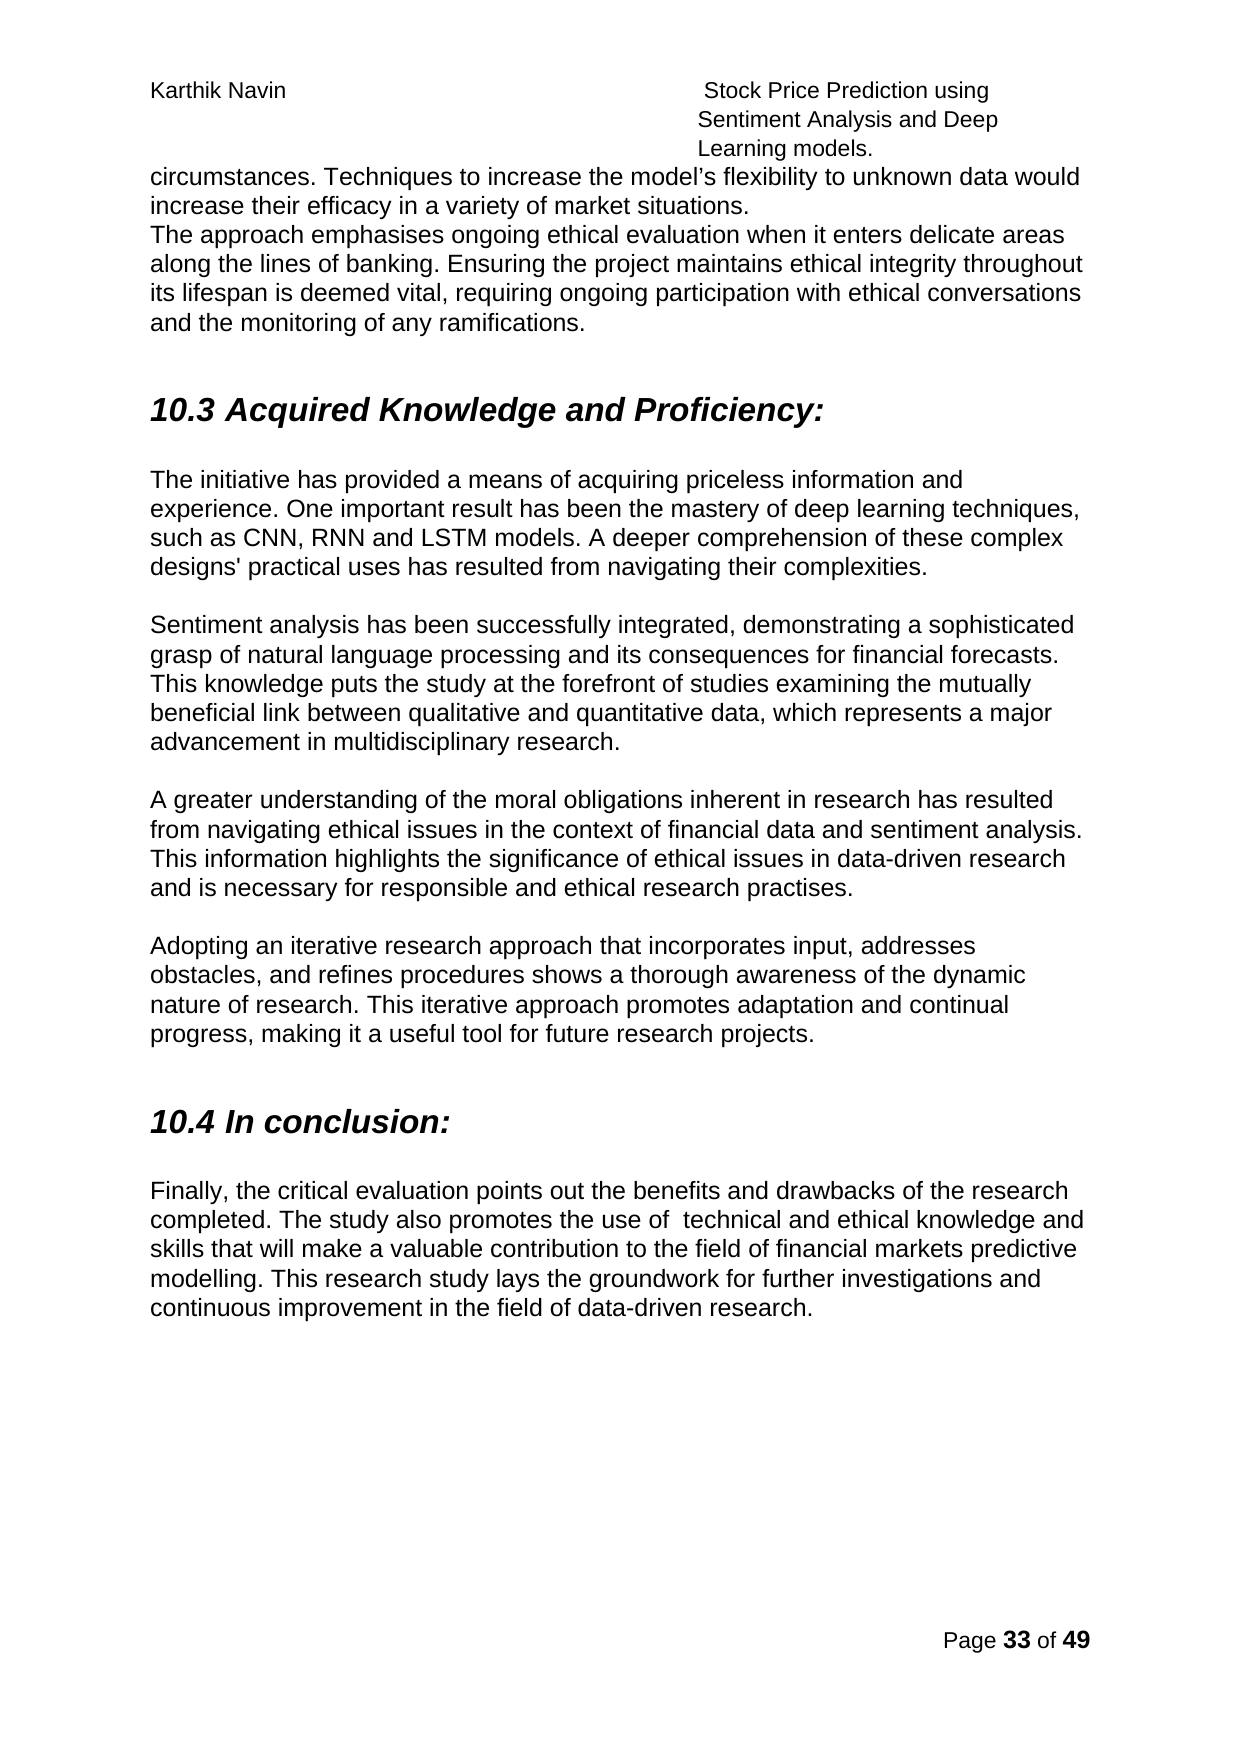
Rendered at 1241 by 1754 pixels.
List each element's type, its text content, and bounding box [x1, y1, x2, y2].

subtitle Acquired Knowledge and Proficiency: [150, 390, 1090, 429]
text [150, 161, 1090, 219]
text The approach emphasises ongoing ethical evaluation when it enters delicate areas along the lines of banking. Ensuring the project maintains ethical integrity throughout its lifespan is deemed vital, requiring ongoing participation with ethical conversations and the monitoring of any ramifications. [150, 219, 1090, 336]
text Sentiment analysis has been successfully integrated, demonstrating a sophisticated grasp of natural language processing and its consequences for financial forecasts. This knowledge puts the study at the forefront of studies examining the mutually beneficial link between qualitative and quantitative data, which represents a major advancement in multidisciplinary research. [150, 610, 1090, 756]
subtitle In conclusion: [150, 1102, 1090, 1140]
text The initiative has provided a means of acquiring priceless information and experience. One important result has been the mastery of deep learning techniques, such as CNN, RNN and LSTM models. A deeper comprehension of these complex designs' practical uses has resulted from navigating their complexities. [150, 464, 1090, 581]
text Adopting an iterative research approach that incorporates input, addresses obstacles, and refines procedures shows a thorough awareness of the dynamic nature of research. This iterative approach promotes adaptation and continual progress, making it a useful tool for future research projects. [150, 931, 1090, 1048]
text A greater understanding of the moral obligations inherent in research has resulted from navigating ethical issues in the context of financial data and sentiment analysis. This information highlights the significance of ethical issues in data-driven research and is necessary for responsible and ethical research practises. [150, 785, 1090, 902]
text Finally, the critical evaluation points out the benefits and drawbacks of the research completed. The study also promotes the use of technical and ethical knowledge and skills that will make a valuable contribution to the field of financial markets predictive modelling. This research study lays the groundwork for further investigations and continuous improvement in the field of data-driven research. [150, 1176, 1090, 1321]
